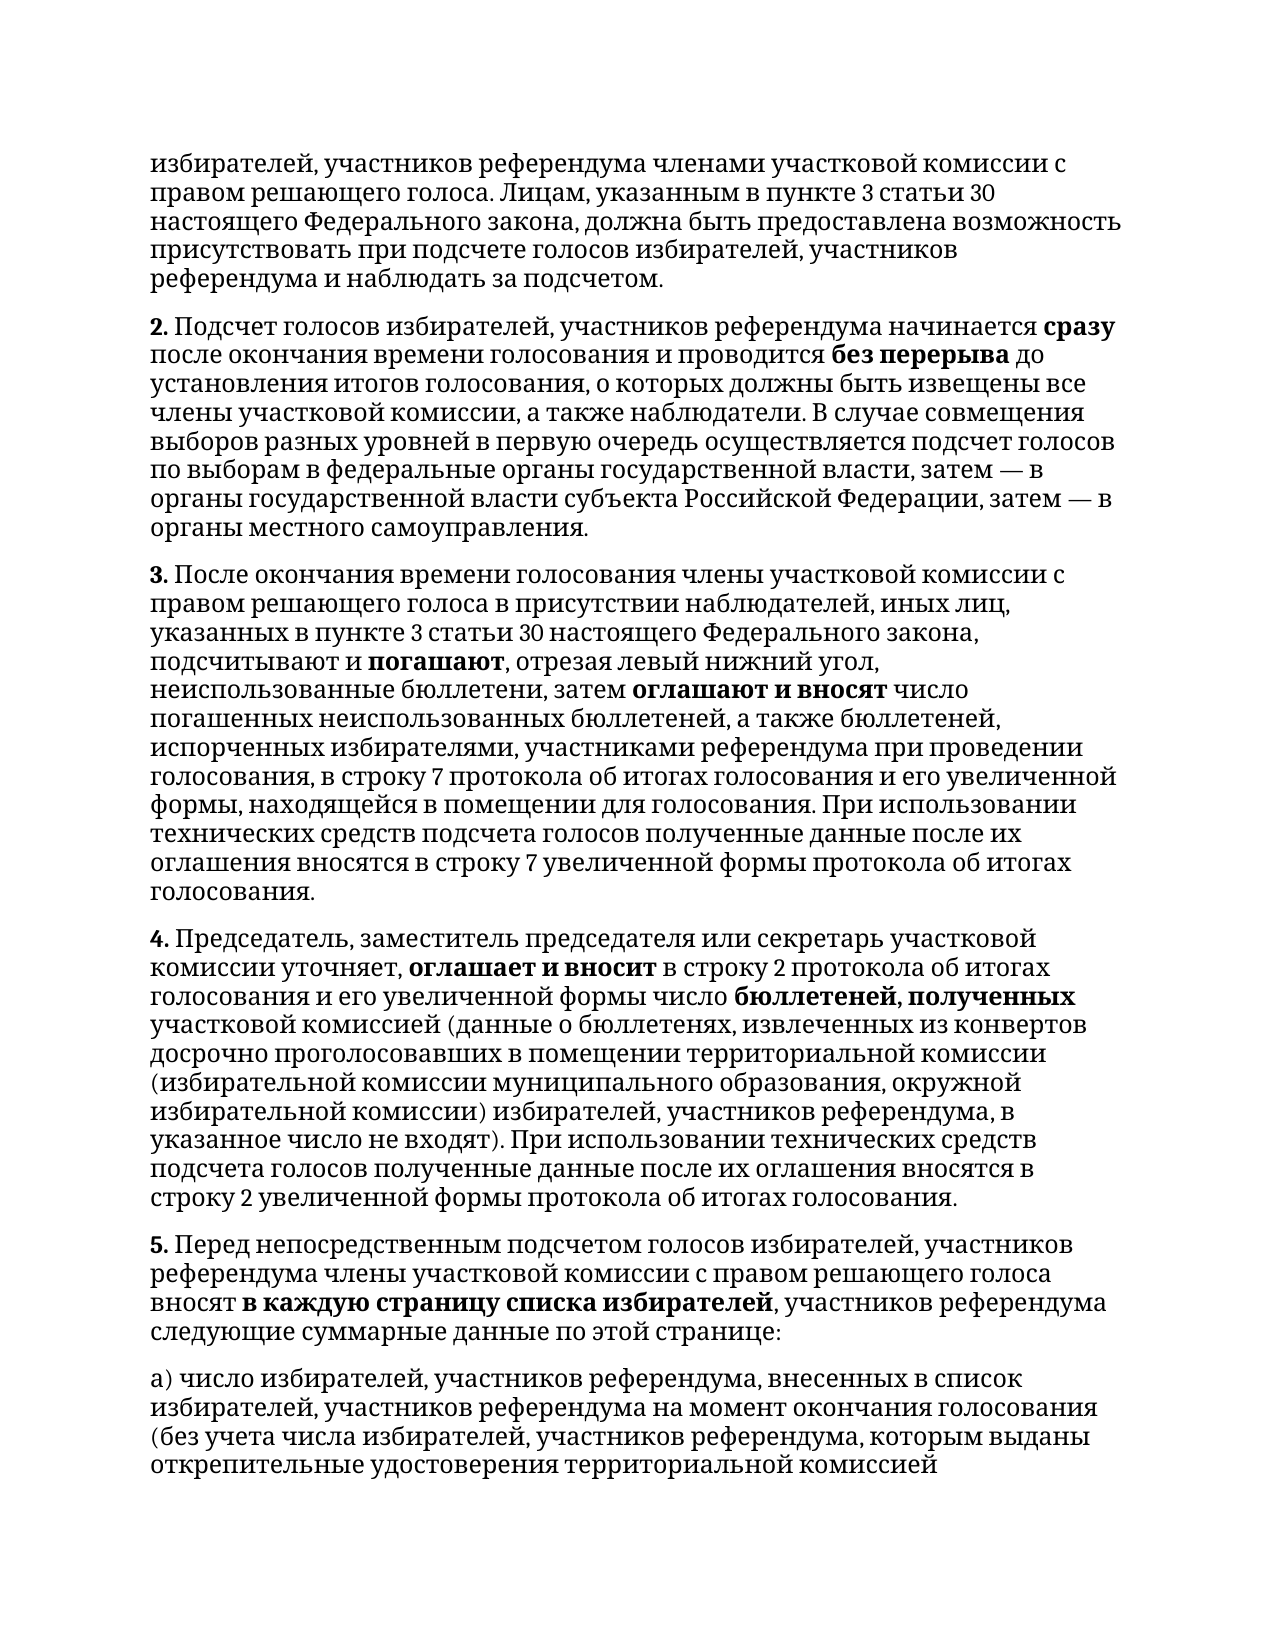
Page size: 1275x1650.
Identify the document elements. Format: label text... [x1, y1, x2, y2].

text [150, 1365, 1125, 1480]
text 5. Перед непосредственным подсчетом голосов избирателей, участников референдума члены участковой комиссии с правом решающего голоса вносят в каждую страницу списка избирателей, участников референдума следующие суммарные данные по этой странице: [150, 1231, 1125, 1346]
text 4. Председатель, заместитель председателя или секретарь участковой комиссии уточняет, оглашает и вносит в строку 2 протокола об итогах голосования и его увеличенной формы число бюллетеней, полученных участковой комиссией (данные о бюллетенях, извлеченных из конвертов досрочно проголосовавших в помещении территориальной комиссии (избирательной комиссии муниципального образования, окружной избирательной комиссии) избирателей, участников референдума, в указанное число не входят). При использовании технических средств подсчета голосов полученные данные после их оглашения вносятся в строку 2 увеличенной формы протокола об итогах голосования. [150, 925, 1125, 1212]
text 2. Подсчет голосов избирателей, участников референдума начинается сразу после окончания времени голосования и проводится без перерыва до установления итогов голосования, о которых должны быть извещены все члены участковой комиссии, а также наблюдатели. В случае совмещения выборов разных уровней в первую очередь осуществляется подсчет голосов по выборам в федеральные органы государственной власти, затем — в органы государственной власти субъекта Российской Федерации, затем — в органы местного самоуправления. [150, 312, 1125, 542]
text 3. После окончания времени голосования члены участковой комиссии с правом решающего голоса в присутствии наблюдателей, иных лиц, указанных в пункте 3 статьи 30 настоящего Федерального закона, подсчитывают и погашают, отрезая левый нижний угол, неиспользованные бюллетени, затем оглашают и вносят число погашенных неиспользованных бюллетеней, а также бюллетеней, испорченных избирателями, участниками референдума при проведении голосования, в строку 7 протокола об итогах голосования и его увеличенной формы, находящейся в помещении для голосования. При использовании технических средств подсчета голосов полученные данные после их оглашения вносятся в строку 7 увеличенной формы протокола об итогах голосования. [150, 561, 1125, 906]
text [150, 150, 1125, 294]
